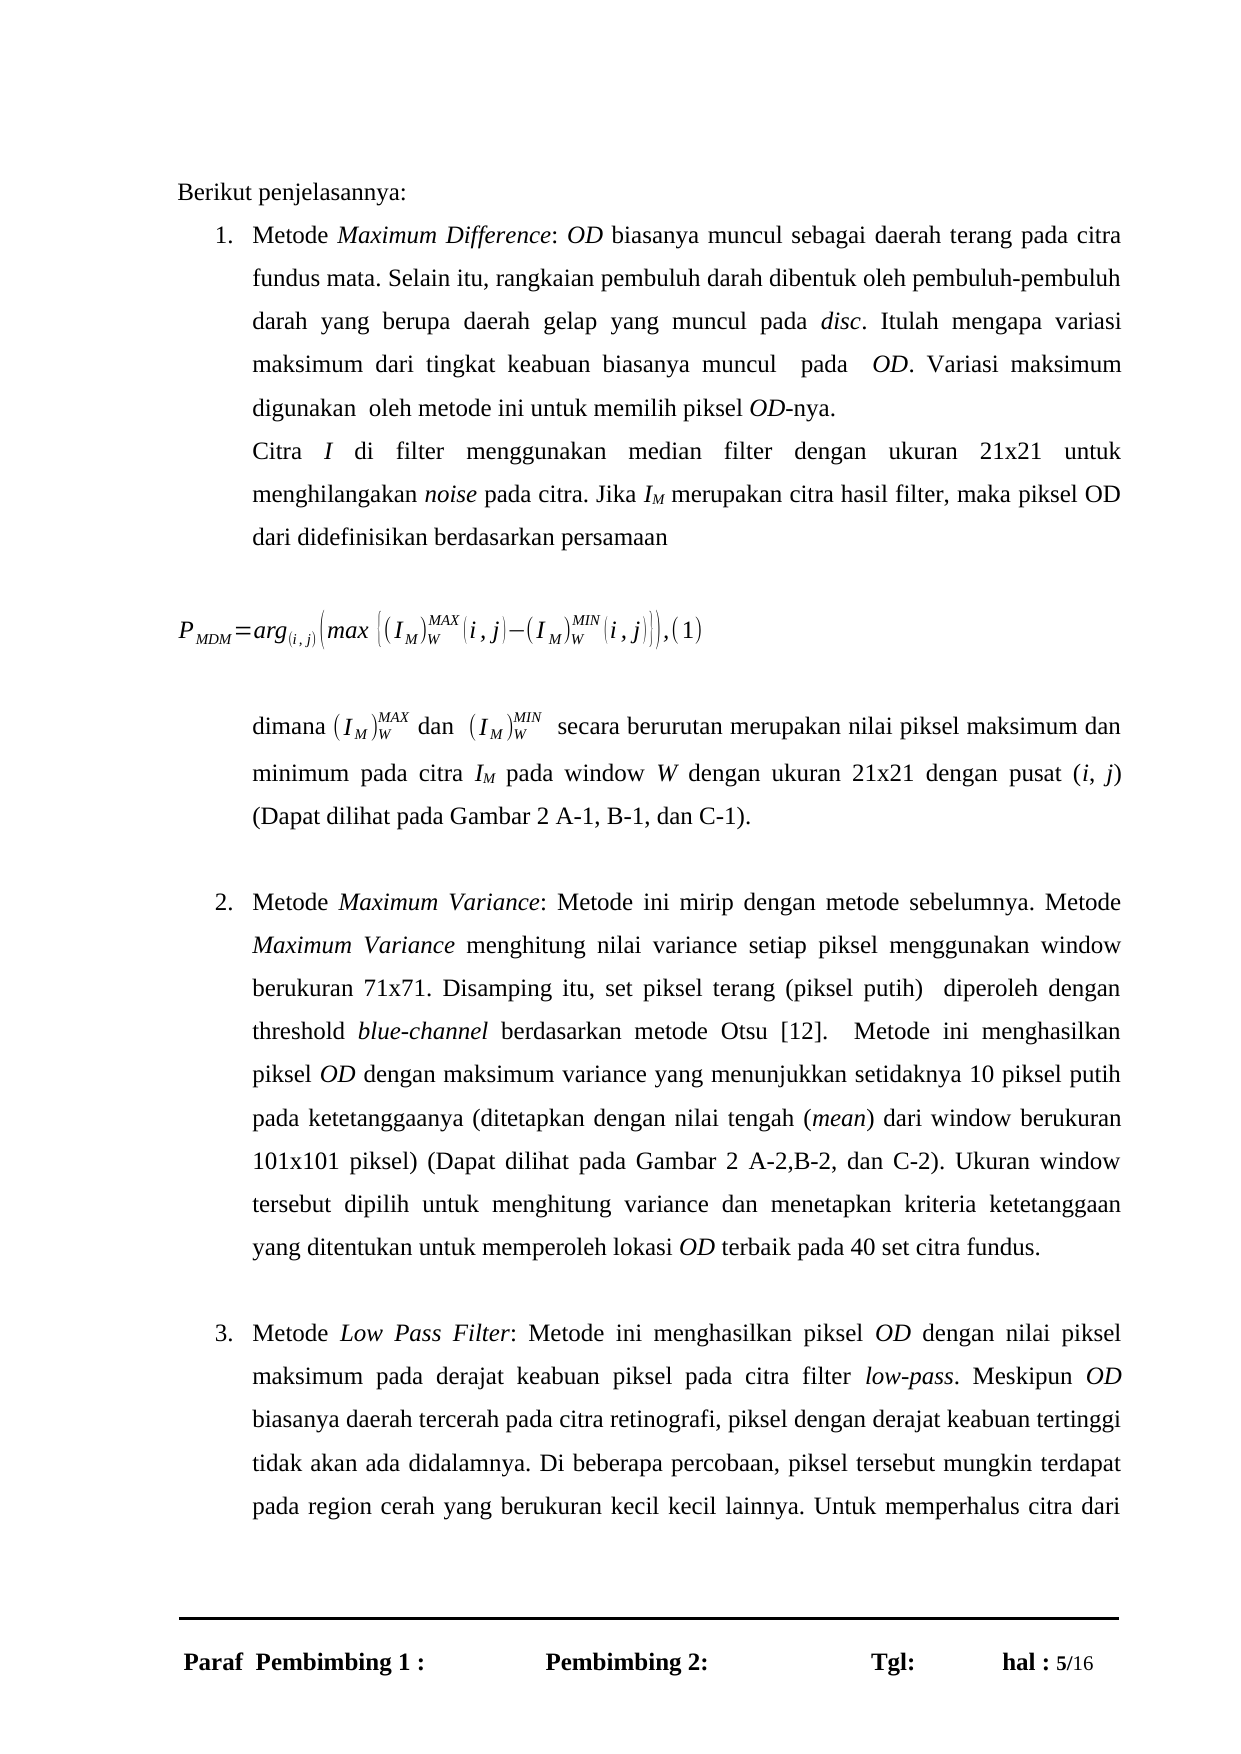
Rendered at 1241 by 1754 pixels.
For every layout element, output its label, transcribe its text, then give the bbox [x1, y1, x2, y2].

list Metode Maximum Variance: Metode ini mirip dengan metode sebelumnya. Metode Maximum Variance menghitung nilai variance setiap piksel menggunakan window berukuran 71x71. Disamping itu, set piksel terang (piksel putih) diperoleh dengan threshold blue-channel berdasarkan metode Otsu [12]. Metode ini menghasilkan piksel OD dengan maksimum variance yang menunjukkan setidaknya 10 piksel putih pada ketetanggaanya (ditetapkan dengan nilai tengah (mean) dari window berukuran 101x101 piksel) (Dapat dilihat pada Gambar 2 A-2,B-2, dan C-2). Ukuran window tersebut dipilih untuk menghitung variance dan menetapkan kriteria ketetanggaan yang ditentukan untuk memperoleh lokasi OD terbaik pada 40 set citra fundus. [214, 887, 1122, 1261]
text Berikut penjelasannya: [177, 177, 1122, 206]
list Metode Maximum Difference: OD biasanya muncul sebagai daerah terang pada citra fundus mata. Selain itu, rangkaian pembuluh darah dibentuk oleh pembuluh-pembuluh darah yang berupa daerah gelap yang muncul pada disc. Itulah mengapa variasi maksimum dari tingkat keabuan biasanya muncul pada OD. Variasi maksimum digunakan oleh metode ini untuk memilih piksel OD-nya. [214, 220, 1122, 421]
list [214, 1318, 1122, 1519]
text dimana dan secara berurutan merupakan nilai piksel maksimum dan minimum pada citra IM pada window W dengan ukuran 21x21 dengan pusat (i, j) (Dapat dilihat pada Gambar 2 A-1, B-1, dan C-1). [252, 708, 1122, 829]
text Citra I di filter menggunakan median filter dengan ukuran 21x21 untuk menghilangakan noise pada citra. Jika IM merupakan citra hasil filter, maka piksel OD dari didefinisikan berdasarkan persamaan [252, 436, 1122, 551]
